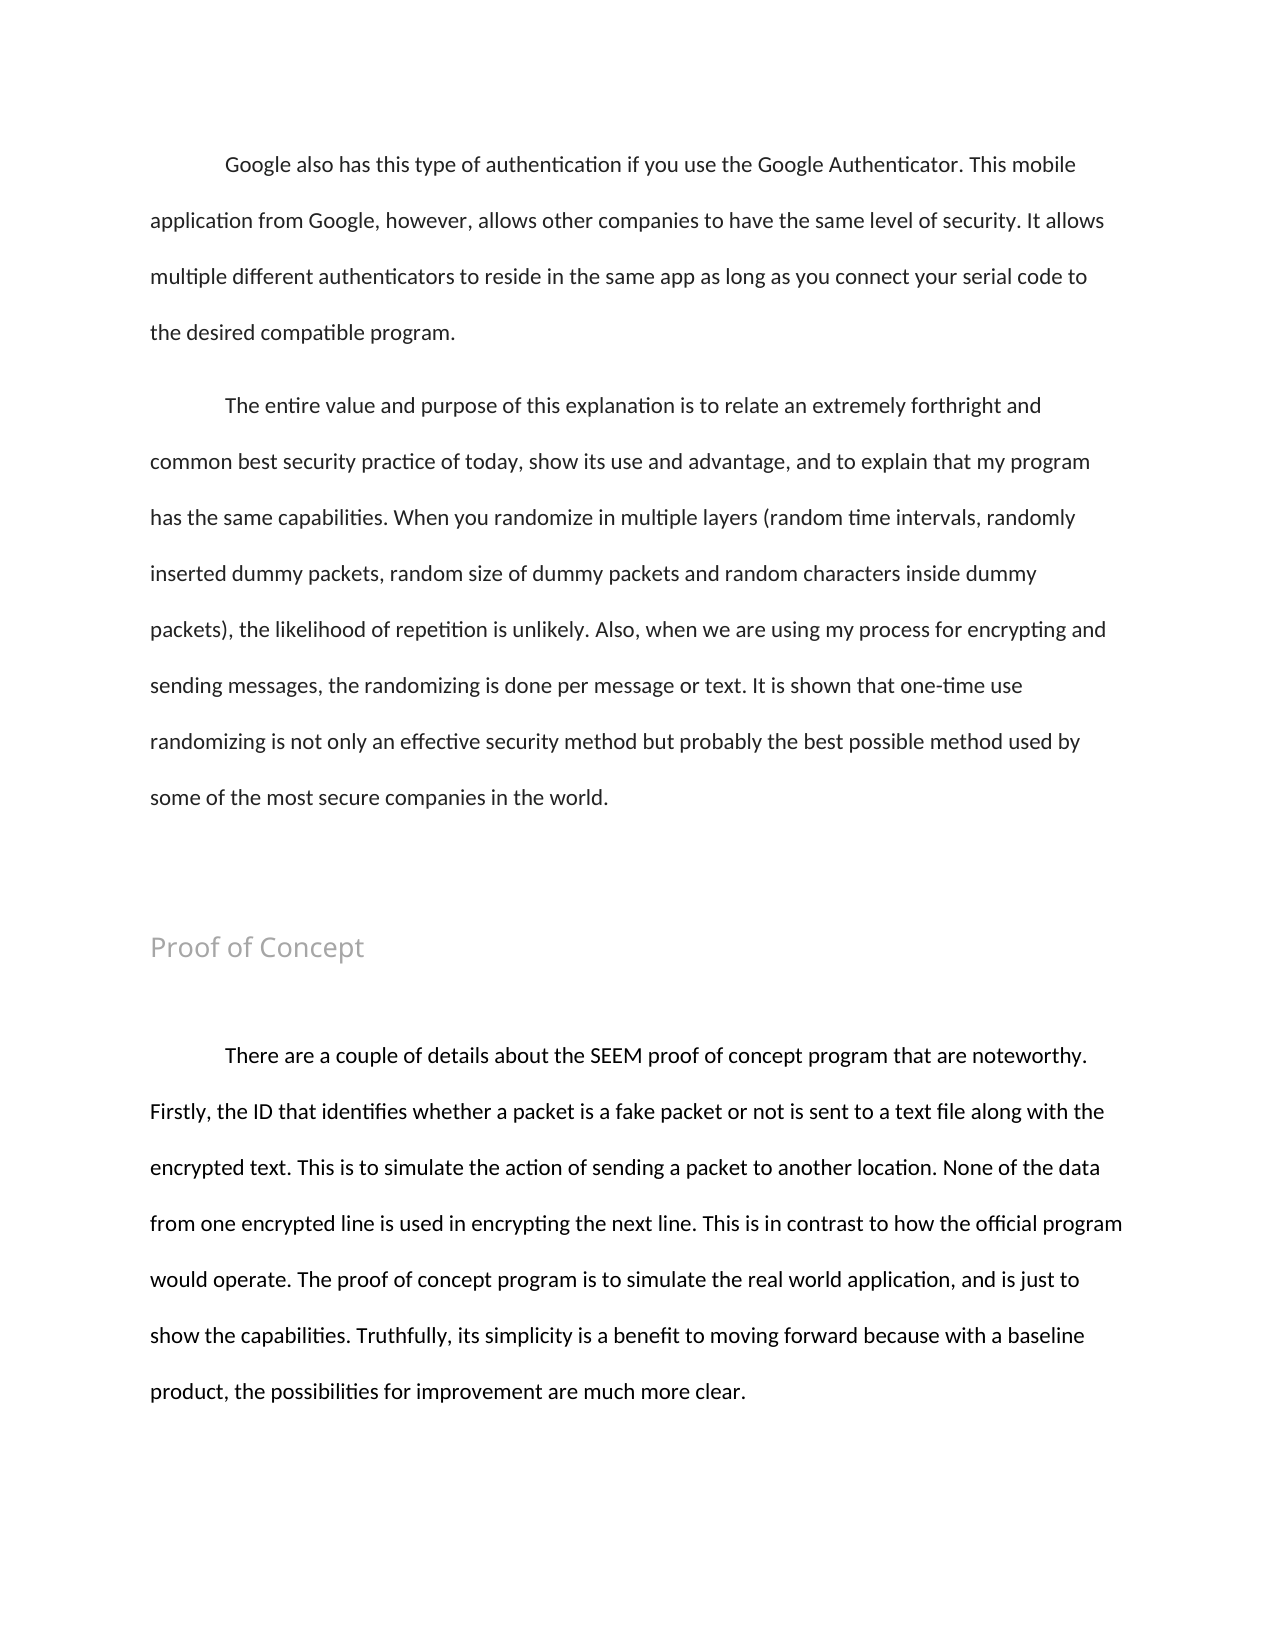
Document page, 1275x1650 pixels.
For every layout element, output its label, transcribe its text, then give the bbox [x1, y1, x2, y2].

text Google also has this type of authentication if you use the Google Authenticator. This mobile application from Google, however, allows other companies to have the same level of security. It allows multiple different authenticators to reside in the same app as long as you connect your serial code to the desired compatible program. [150, 150, 1125, 346]
subtitle Proof of Concept [150, 928, 1125, 965]
text The entire value and purpose of this explanation is to relate an extremely forthright and common best security practice of today, show its use and advantage, and to explain that my program has the same capabilities. When you randomize in multiple layers (random time intervals, randomly inserted dummy packets, random size of dummy packets and random characters inside dummy packets), the likelihood of repetition is unlikely. Also, when we are using my process for encrypting and sending messages, the randomizing is done per message or text. It is shown that one-time use randomizing is not only an effective security method but probably the best possible method used by some of the most secure companies in the world. [150, 391, 1125, 811]
text There are a couple of details about the SEEM proof of concept program that are noteworthy. Firstly, the ID that identifies whether a packet is a fake packet or not is sent to a text file along with the encrypted text. This is to simulate the action of sending a packet to another location. None of the data from one encrypted line is used in encrypting the next line. This is in contrast to how the official program would operate. The proof of concept program is to simulate the real world application, and is just to show the capabilities. Truthfully, its simplicity is a benefit to moving forward because with a baseline product, the possibilities for improvement are much more clear. [150, 1041, 1125, 1405]
